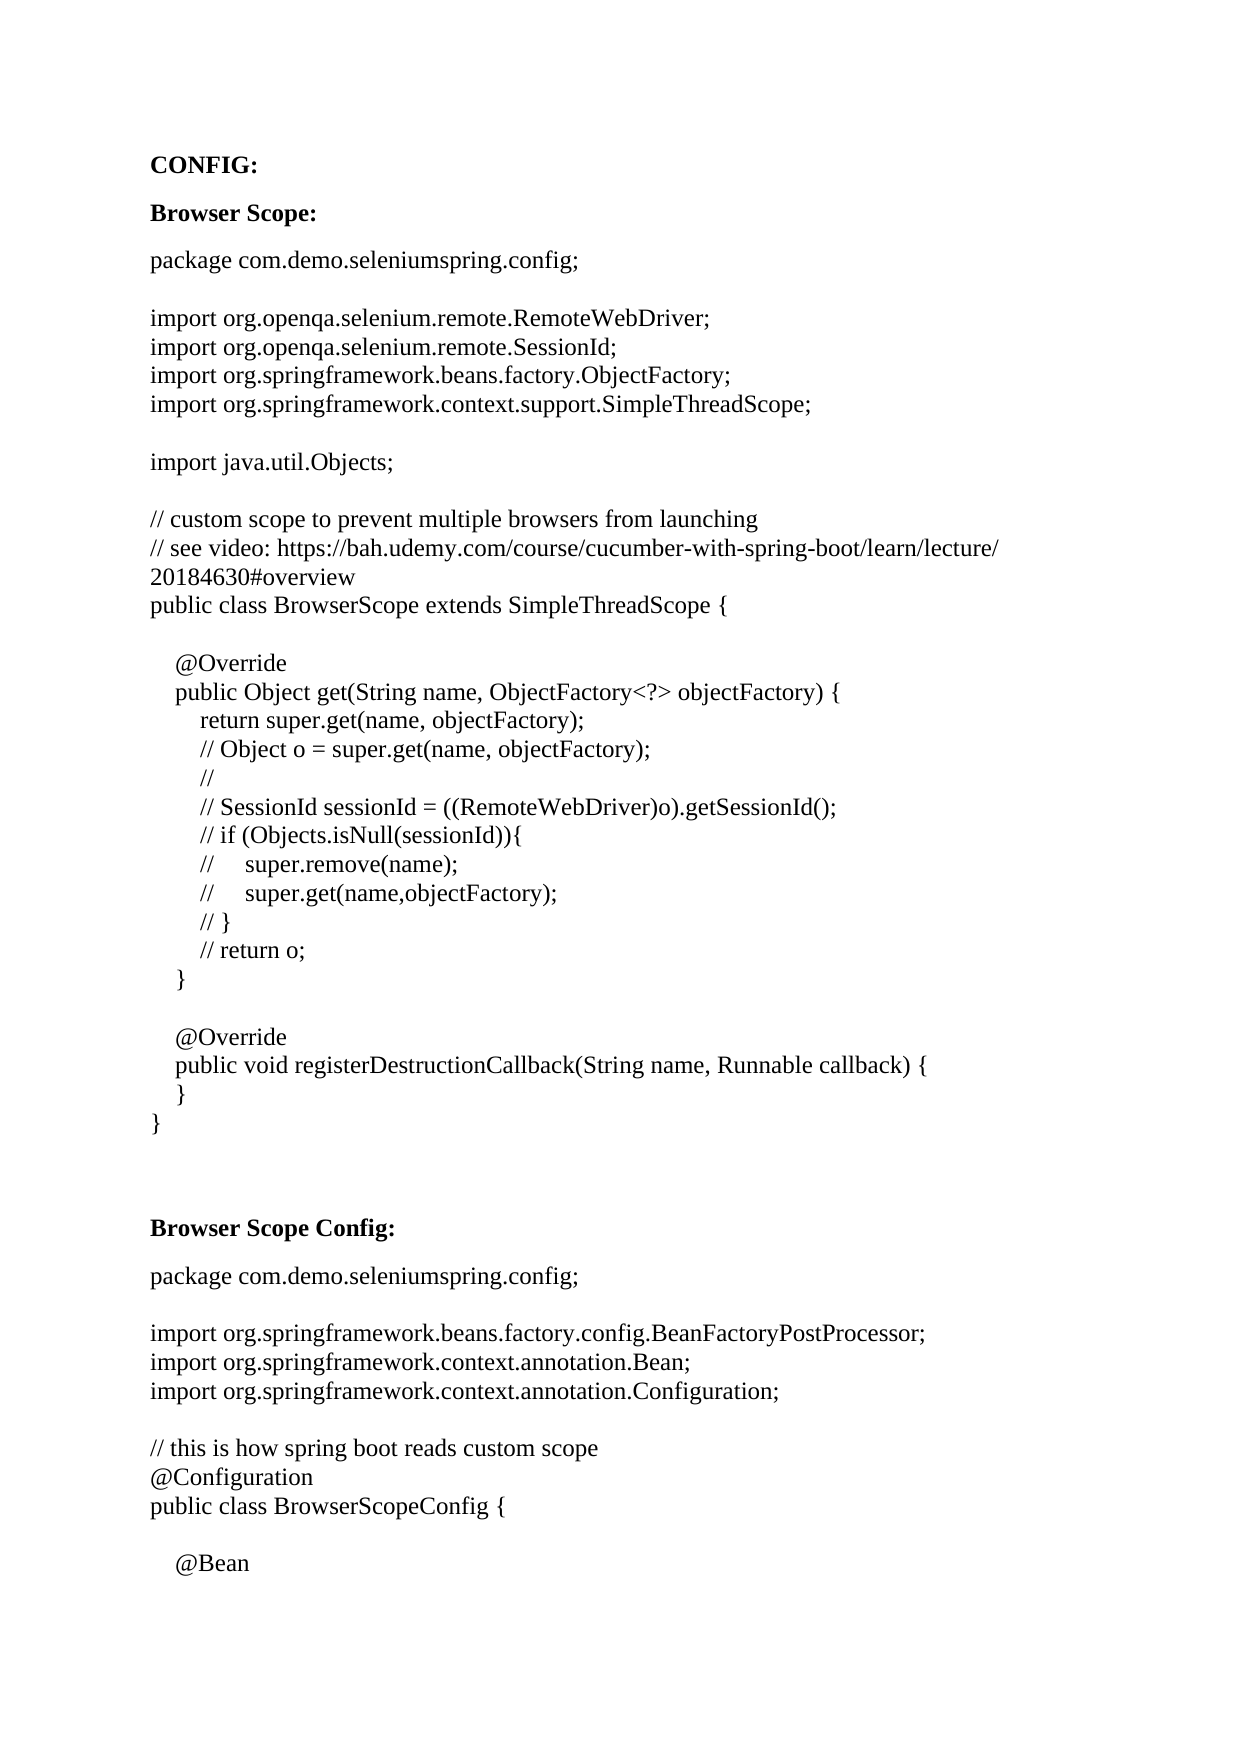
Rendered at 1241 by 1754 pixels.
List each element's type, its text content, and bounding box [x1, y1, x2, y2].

text import org.springframework.beans.factory.config.BeanFactoryPostProcessor; [150, 1318, 1090, 1347]
text import org.springframework.beans.factory.ObjectFactory; [150, 360, 1090, 389]
text @Override [150, 648, 1090, 677]
text } [150, 1079, 1090, 1108]
text return super.get(name, objectFactory); [150, 705, 1090, 734]
text Browser Scope: [150, 198, 1090, 226]
text // SessionId sessionId = ((RemoteWebDriver)o).getSessionId(); [150, 792, 1090, 820]
text @Bean [150, 1548, 1090, 1577]
text // this is how spring boot reads custom scope [150, 1433, 1090, 1462]
text // see video: https://bah.udemy.com/course/cucumber-with-spring-boot/learn/lecture/20184630#overview [150, 533, 1090, 590]
text public void registerDestructionCallback(String name, Runnable callback) { [150, 1050, 1090, 1079]
text @Configuration [150, 1462, 1090, 1491]
text import org.openqa.selenium.remote.RemoteWebDriver; [150, 303, 1090, 332]
text package com.demo.seleniumspring.config; [150, 245, 1090, 274]
text // return o; [150, 935, 1090, 964]
text // [150, 763, 1090, 792]
text package com.demo.seleniumspring.config; [150, 1261, 1090, 1289]
text // custom scope to prevent multiple browsers from launching [150, 504, 1090, 533]
text import org.springframework.context.annotation.Bean; [150, 1347, 1090, 1376]
text @Override [150, 1022, 1090, 1050]
text public class BrowserScope extends SimpleThreadScope { [150, 590, 1090, 619]
text } [150, 1108, 1090, 1137]
text import org.openqa.selenium.remote.SessionId; [150, 332, 1090, 360]
text // super.get(name,objectFactory); [150, 878, 1090, 907]
text } [150, 964, 1090, 993]
text public Object get(String name, ObjectFactory<?> objectFactory) { [150, 677, 1090, 705]
text import org.springframework.context.annotation.Configuration; [150, 1376, 1090, 1404]
text public class BrowserScopeConfig { [150, 1491, 1090, 1519]
text import org.springframework.context.support.SimpleThreadScope; [150, 389, 1090, 418]
text // super.remove(name); [150, 849, 1090, 878]
text import java.util.Objects; [150, 447, 1090, 475]
text // } [150, 907, 1090, 935]
text // Object o = super.get(name, objectFactory); [150, 734, 1090, 763]
text CONFIG: [150, 150, 1090, 179]
text Browser Scope Config: [150, 1213, 1090, 1242]
text // if (Objects.isNull(sessionId)){ [150, 820, 1090, 849]
